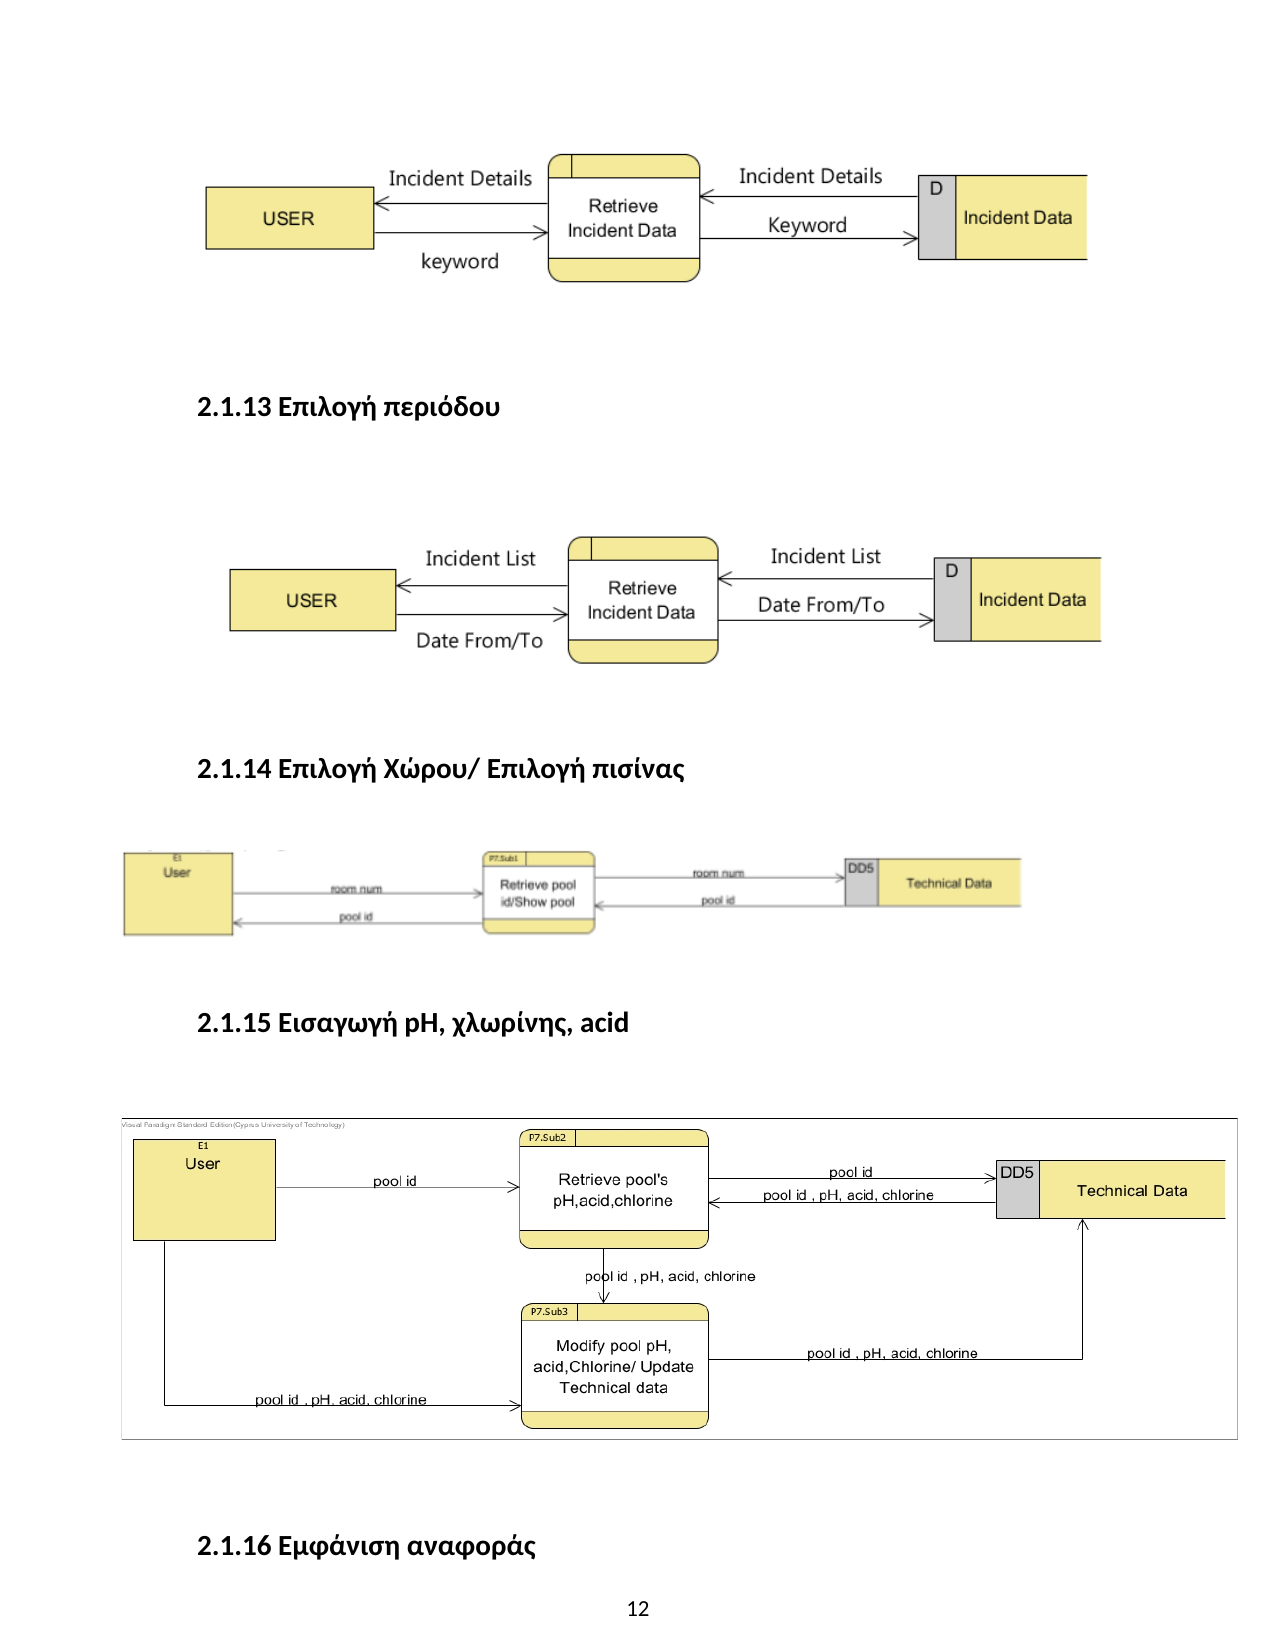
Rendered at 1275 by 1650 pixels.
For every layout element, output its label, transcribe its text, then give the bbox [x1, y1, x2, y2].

subtitle 2.1.13 Επιλογή περιόδου [159, 388, 1153, 423]
subtitle 2.1.15 Εισαγωγή pH, χλωρίνης, acid [159, 1004, 1153, 1039]
picture [121, 850, 1022, 941]
picture [201, 112, 1102, 301]
subtitle 2.1.14 Επιλογή Χώρου/ Επιλογή πισίνας [159, 750, 1153, 786]
subtitle 2.1.16 Εμφάνιση αναφοράς [159, 1527, 1153, 1562]
picture [225, 502, 1125, 688]
picture [121, 1118, 1238, 1440]
